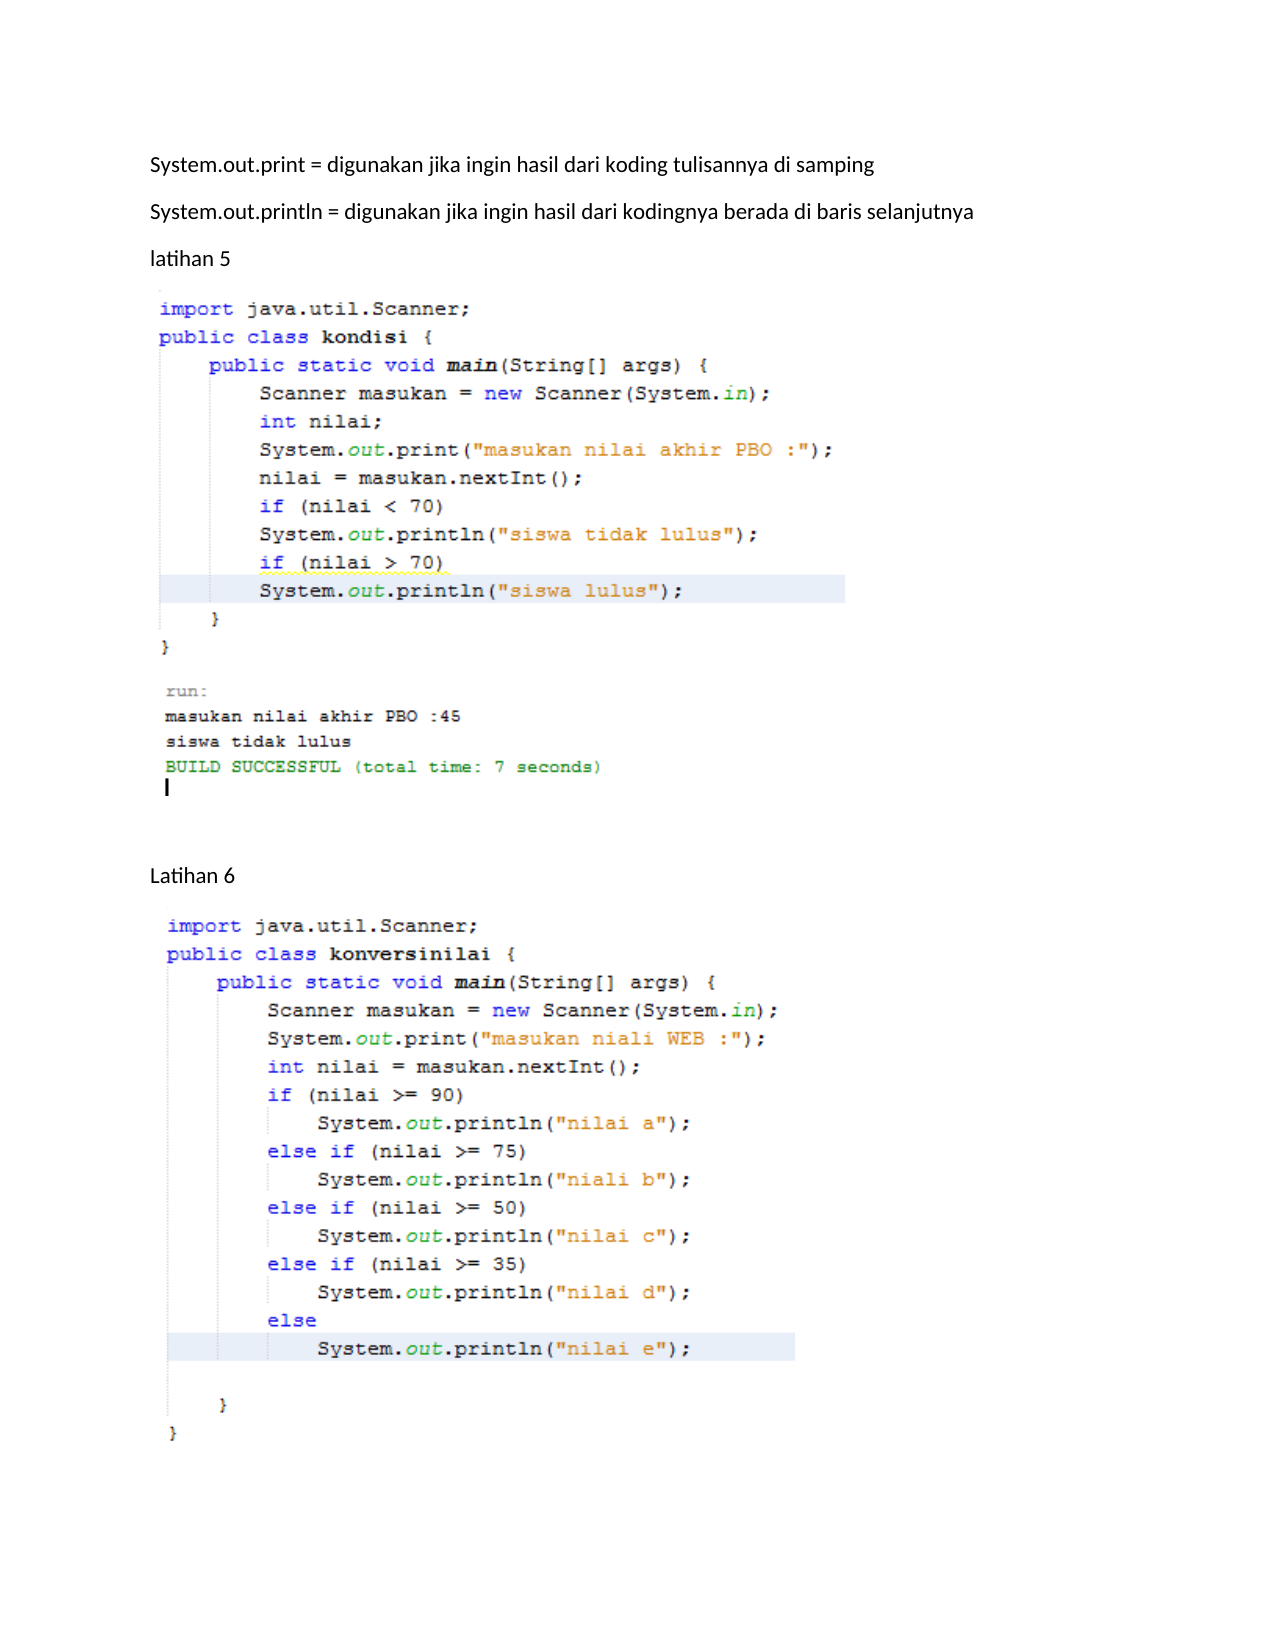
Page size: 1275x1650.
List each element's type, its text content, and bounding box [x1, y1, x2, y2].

text System.out.print = digunakan jika ingin hasil dari koding tulisannya di samping [150, 150, 1125, 178]
text latihan 5 [150, 244, 1125, 272]
text System.out.println = digunakan jika ingin hasil dari kodingnya berada di baris selanjutnya [150, 197, 1125, 225]
picture [150, 908, 796, 1452]
text Latihan 6 [150, 861, 1125, 889]
picture [150, 290, 846, 669]
picture [150, 687, 629, 796]
